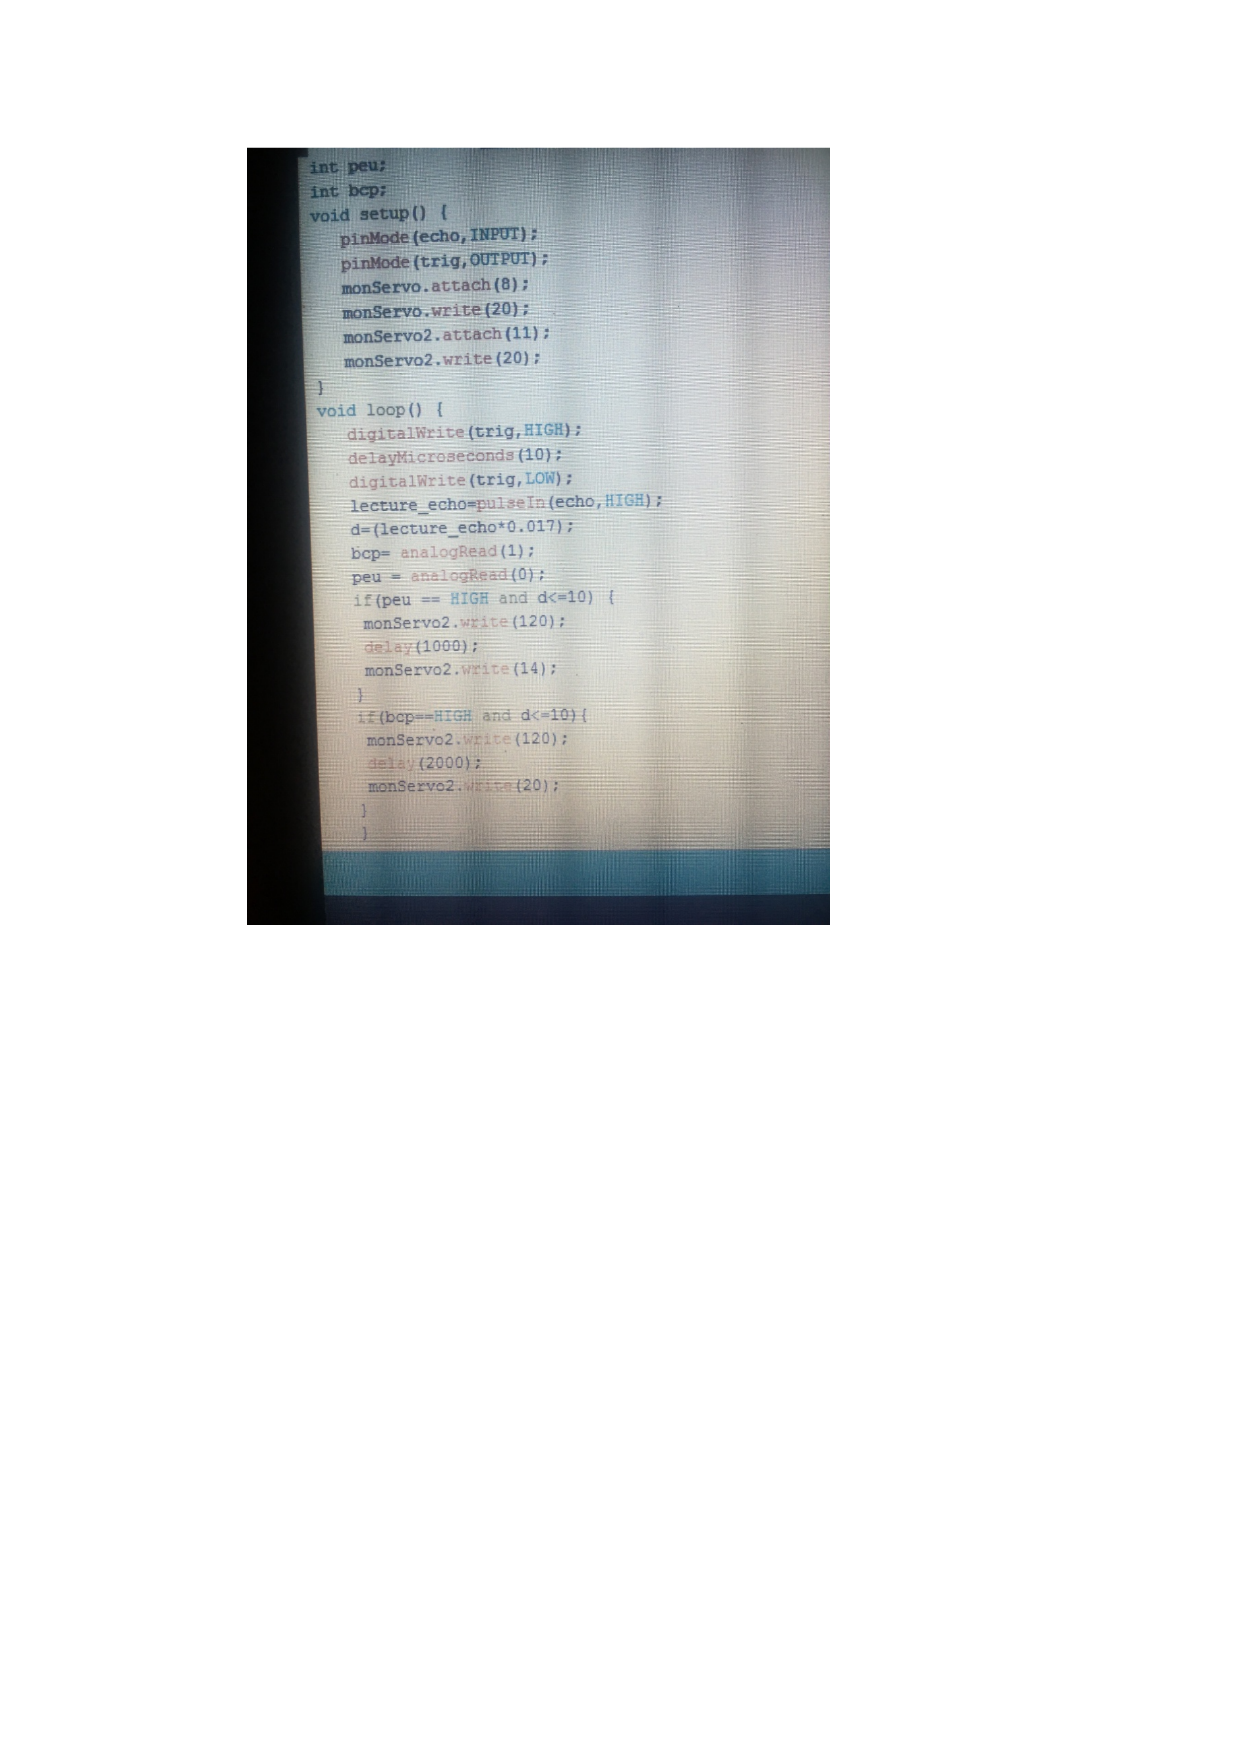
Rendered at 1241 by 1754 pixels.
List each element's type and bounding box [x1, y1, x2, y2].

picture [247, 149, 830, 924]
